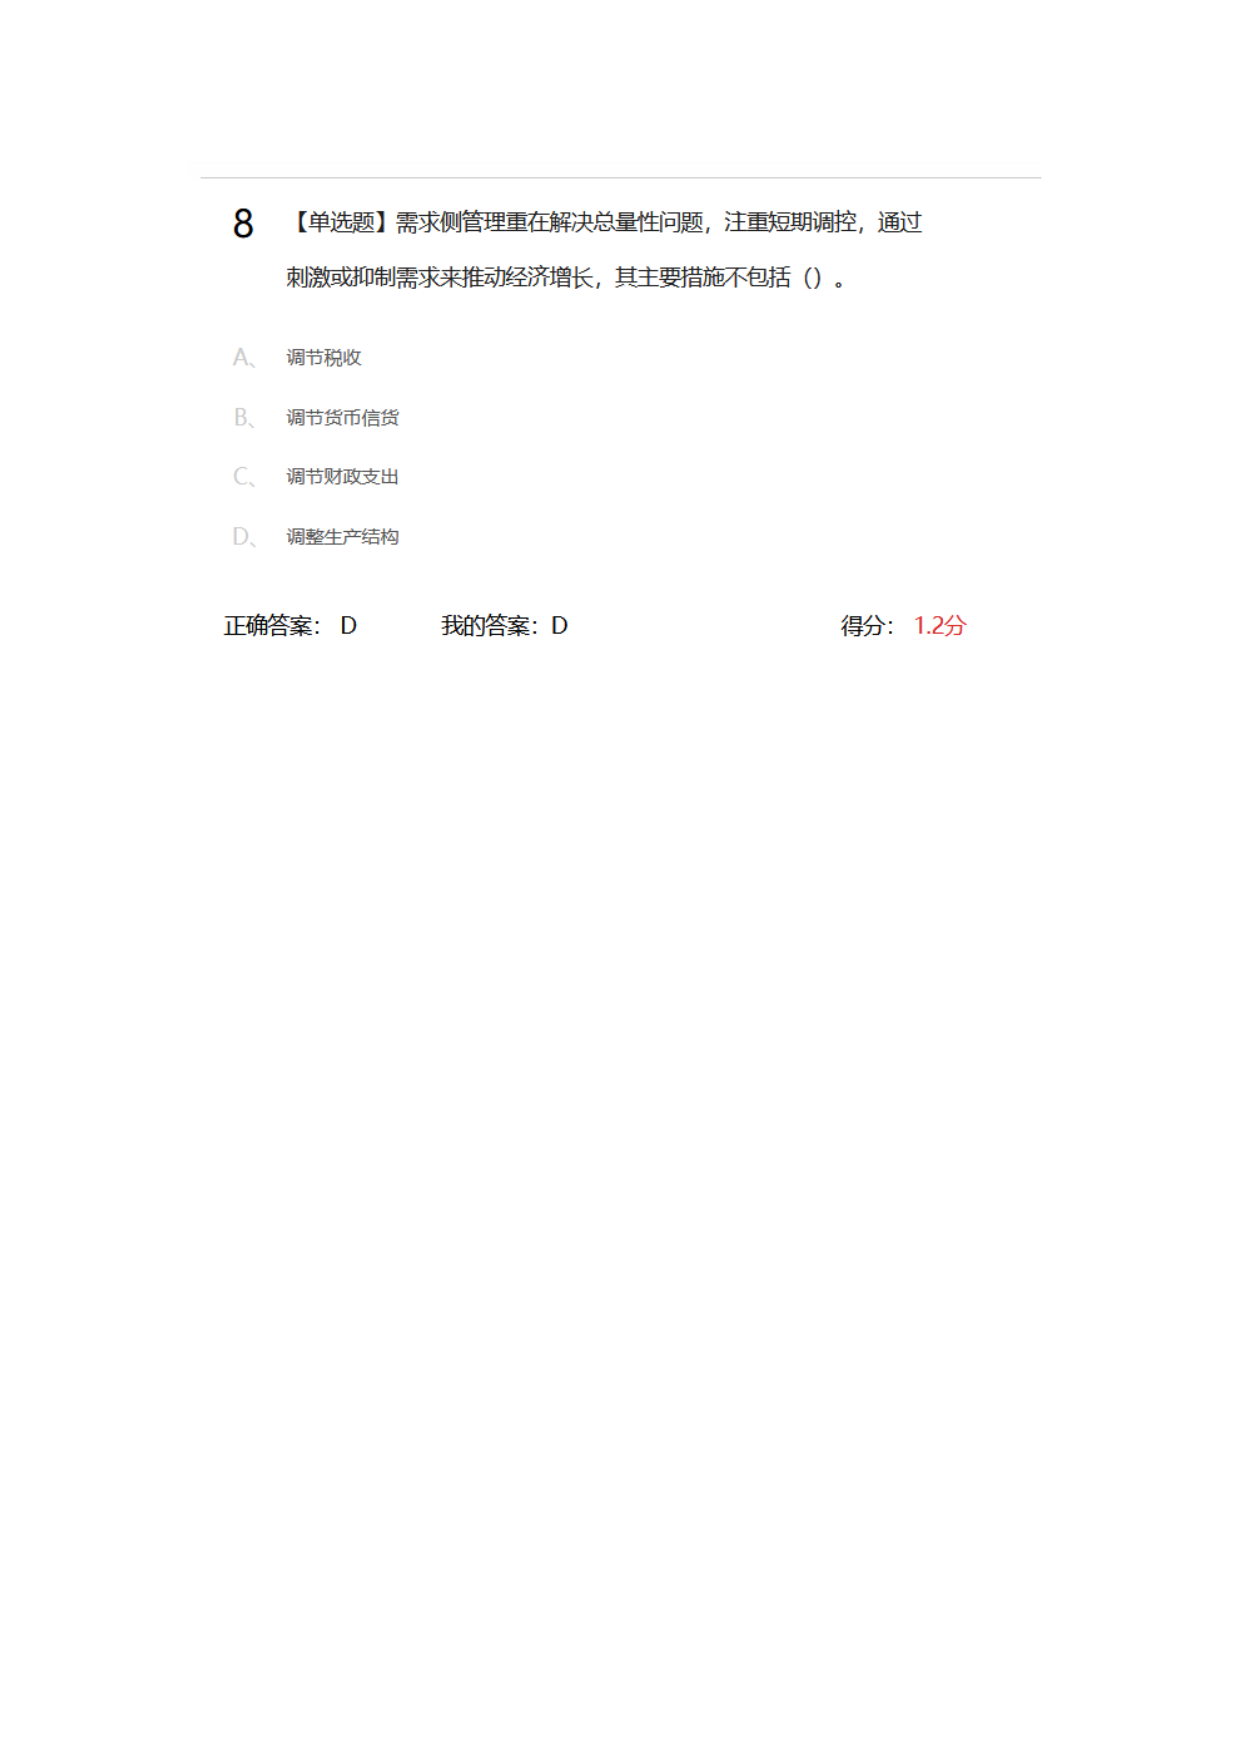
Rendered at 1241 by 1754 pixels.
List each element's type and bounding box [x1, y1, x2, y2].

picture [187, 162, 1042, 669]
